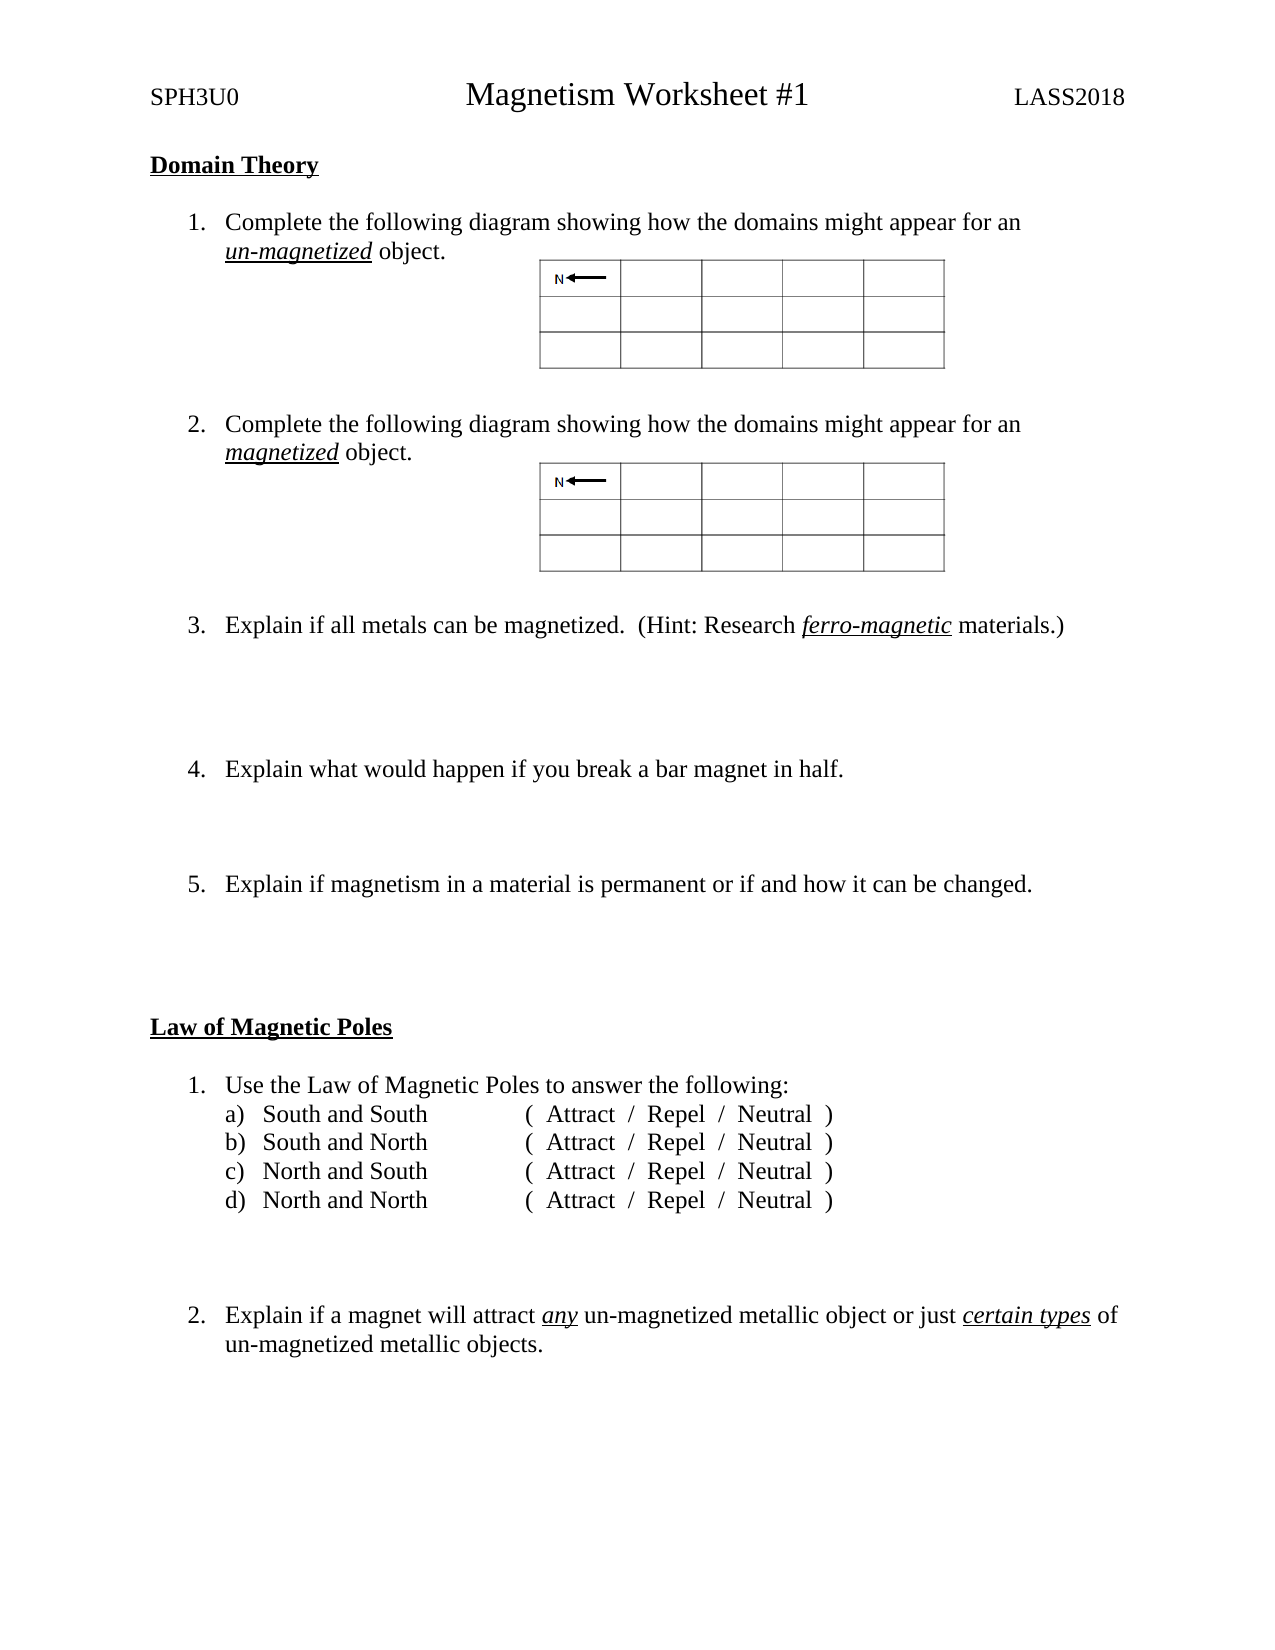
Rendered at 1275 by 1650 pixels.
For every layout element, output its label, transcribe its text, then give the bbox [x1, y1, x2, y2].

list South and North ( Attract / Repel / Neutral ) [225, 1127, 1125, 1156]
list Complete the following diagram showing how the domains might appear for an un-magnetized object. [187, 207, 1125, 265]
list Explain what would happen if you break a bar magnet in half. [187, 754, 1125, 782]
list Use the Law of Magnetic Poles to answer the following: [187, 1070, 1125, 1099]
list North and South ( Attract / Repel / Neutral ) [225, 1156, 1125, 1185]
text Law of Magnetic Poles [150, 1012, 1125, 1041]
list Explain if a magnet will attract any un-magnetized metallic object or just certain types of un-magnetized metallic objects. [187, 1300, 1125, 1357]
picture [517, 245, 966, 386]
list North and North ( Attract / Repel / Neutral ) [225, 1185, 1125, 1214]
list South and South ( Attract / Repel / Neutral ) [225, 1099, 1125, 1127]
picture [517, 448, 966, 589]
list Explain if all metals can be magnetized. (Hint: Research ferro-magnetic materials.) [187, 610, 1125, 754]
list Complete the following diagram showing how the domains might appear for an magnetized object. [187, 409, 1125, 466]
list Explain if magnetism in a material is permanent or if and how it can be changed. [187, 869, 1125, 897]
text Domain Theory [150, 150, 1125, 179]
